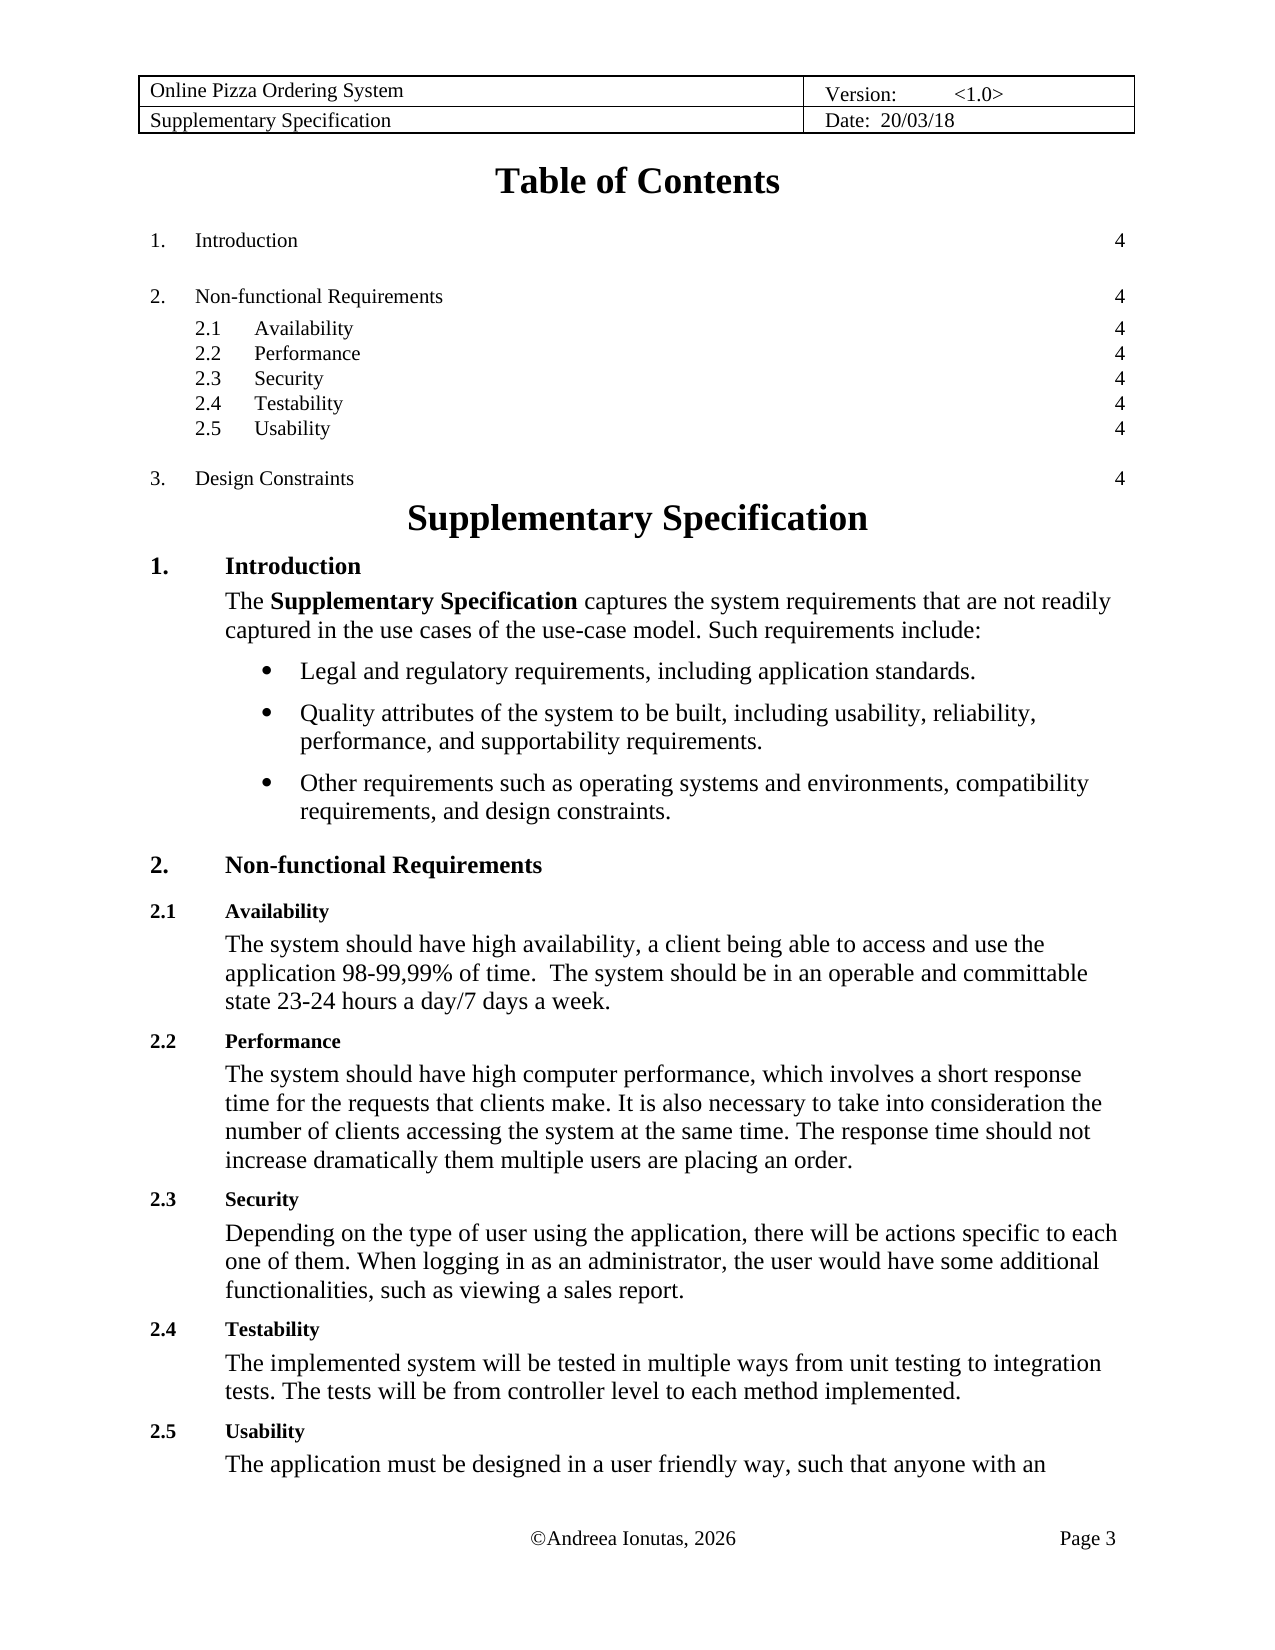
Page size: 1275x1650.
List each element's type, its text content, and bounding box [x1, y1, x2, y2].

subtitle Security [150, 1186, 1125, 1211]
title Table of Contents [150, 159, 1125, 202]
text Depending on the type of user using the application, there will be actions specific to each one of them. When logging in as an administrator, the user would have some additional functionalities, such as viewing a sales report. [225, 1218, 1125, 1304]
text The implemented system will be tested in multiple ways from unit testing to integration tests. The tests will be from controller level to each method implemented. [225, 1348, 1125, 1405]
text 2.3 Security 4 [195, 364, 1050, 389]
text The system should have high availability, a client being able to access and use the application 98-99,99% of time. The system should be in an operable and committable state 23-24 hours a day/7 days a week. [225, 929, 1125, 1015]
subtitle Usability [150, 1418, 1125, 1443]
subtitle Testability [150, 1316, 1125, 1341]
text 3. Design Constraints 4 [150, 464, 1050, 489]
text 2.2 Performance 4 [195, 339, 1050, 364]
text The Supplementary Specification captures the system requirements that are not readily captured in the use cases of the use-case model. Such requirements include: [225, 586, 1125, 644]
title Supplementary Specification [150, 496, 1125, 539]
text 2.4 Testability 4 [195, 389, 1050, 414]
list Quality attributes of the system to be built, including usability, reliability, performance, and supportability requirements. [262, 698, 1125, 755]
subtitle Non-functional Requirements [150, 850, 1125, 879]
text 2. Non-functional Requirements 4 [150, 283, 1050, 308]
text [225, 1449, 1125, 1478]
text The system should have high computer performance, which involves a short response time for the requests that clients make. It is also necessary to take into consideration the number of clients accessing the system at the same time. The response time should not increase dramatically them multiple users are placing an order. [225, 1059, 1125, 1174]
subtitle Availability [150, 898, 1125, 923]
list Other requirements such as operating systems and environments, compatibility requirements, and design constraints. [262, 768, 1125, 825]
text 2.1 Availability 4 [195, 314, 1050, 339]
text 2.5 Usability 4 [195, 414, 1050, 439]
list Legal and regulatory requirements, including application standards. [262, 656, 1125, 685]
subtitle Performance [150, 1028, 1125, 1053]
subtitle Introduction [150, 551, 1125, 580]
text 1. Introduction 4 [150, 227, 1050, 252]
